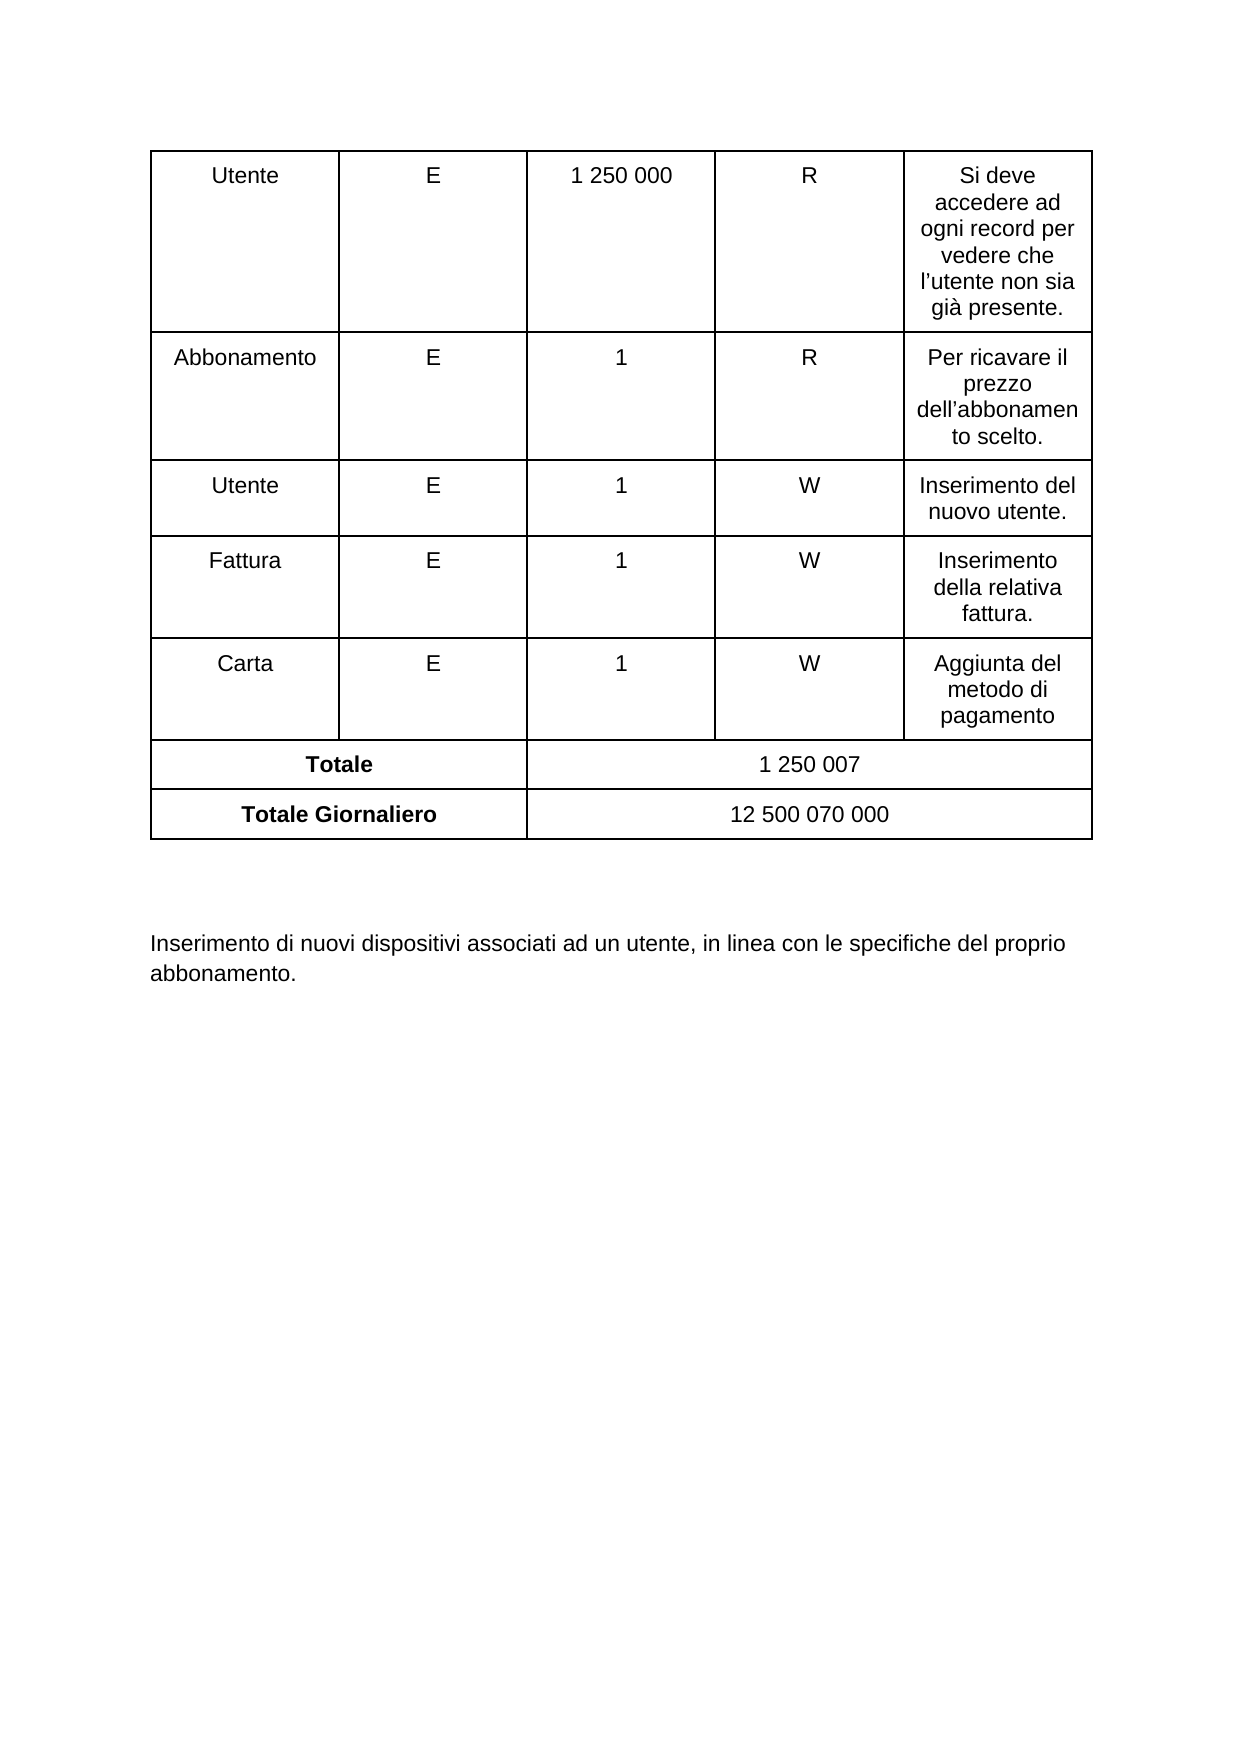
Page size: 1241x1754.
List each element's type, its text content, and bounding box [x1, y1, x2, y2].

table_cell E [340, 639, 526, 739]
table_cell Totale [152, 741, 526, 788]
table_cell R [716, 333, 903, 459]
table_cell 1 [528, 333, 714, 459]
table_cell 1 [528, 461, 714, 535]
table_cell W [716, 537, 903, 637]
table_cell W [716, 461, 903, 535]
table_cell Aggiunta del metodo di pagamento [905, 639, 1091, 739]
table_cell Inserimento del nuovo utente. [905, 461, 1091, 535]
table_cell E [340, 152, 526, 331]
table_cell E [340, 333, 526, 459]
table_cell Si deve accedere ad ogni record per vedere che l’utente non sia già presente. [905, 152, 1091, 331]
table_cell 1 250 000 [528, 152, 714, 331]
table_cell 1 250 007 [528, 741, 1091, 788]
table_cell 1 [528, 639, 714, 739]
text Inserimento di nuovi dispositivi associati ad un utente, in linea con le specifiche del proprio abbonamento. [150, 930, 1090, 987]
table_cell Carta [152, 639, 338, 739]
table_cell W [716, 639, 903, 739]
table_cell R [716, 152, 903, 331]
table_cell 12 500 070 000 [528, 790, 1091, 837]
table_cell Inserimento della relativa fattura. [905, 537, 1091, 637]
table_cell Totale Giornaliero [152, 790, 526, 837]
table_cell Utente [152, 152, 338, 331]
table_cell Utente [152, 461, 338, 535]
table_cell Abbonamento [152, 333, 338, 459]
table_cell 1 [528, 537, 714, 637]
table_cell Fattura [152, 537, 338, 637]
table_cell E [340, 537, 526, 637]
table_cell Per ricavare il prezzo dell’abbonamento scelto. [905, 333, 1091, 459]
table_cell E [340, 461, 526, 535]
